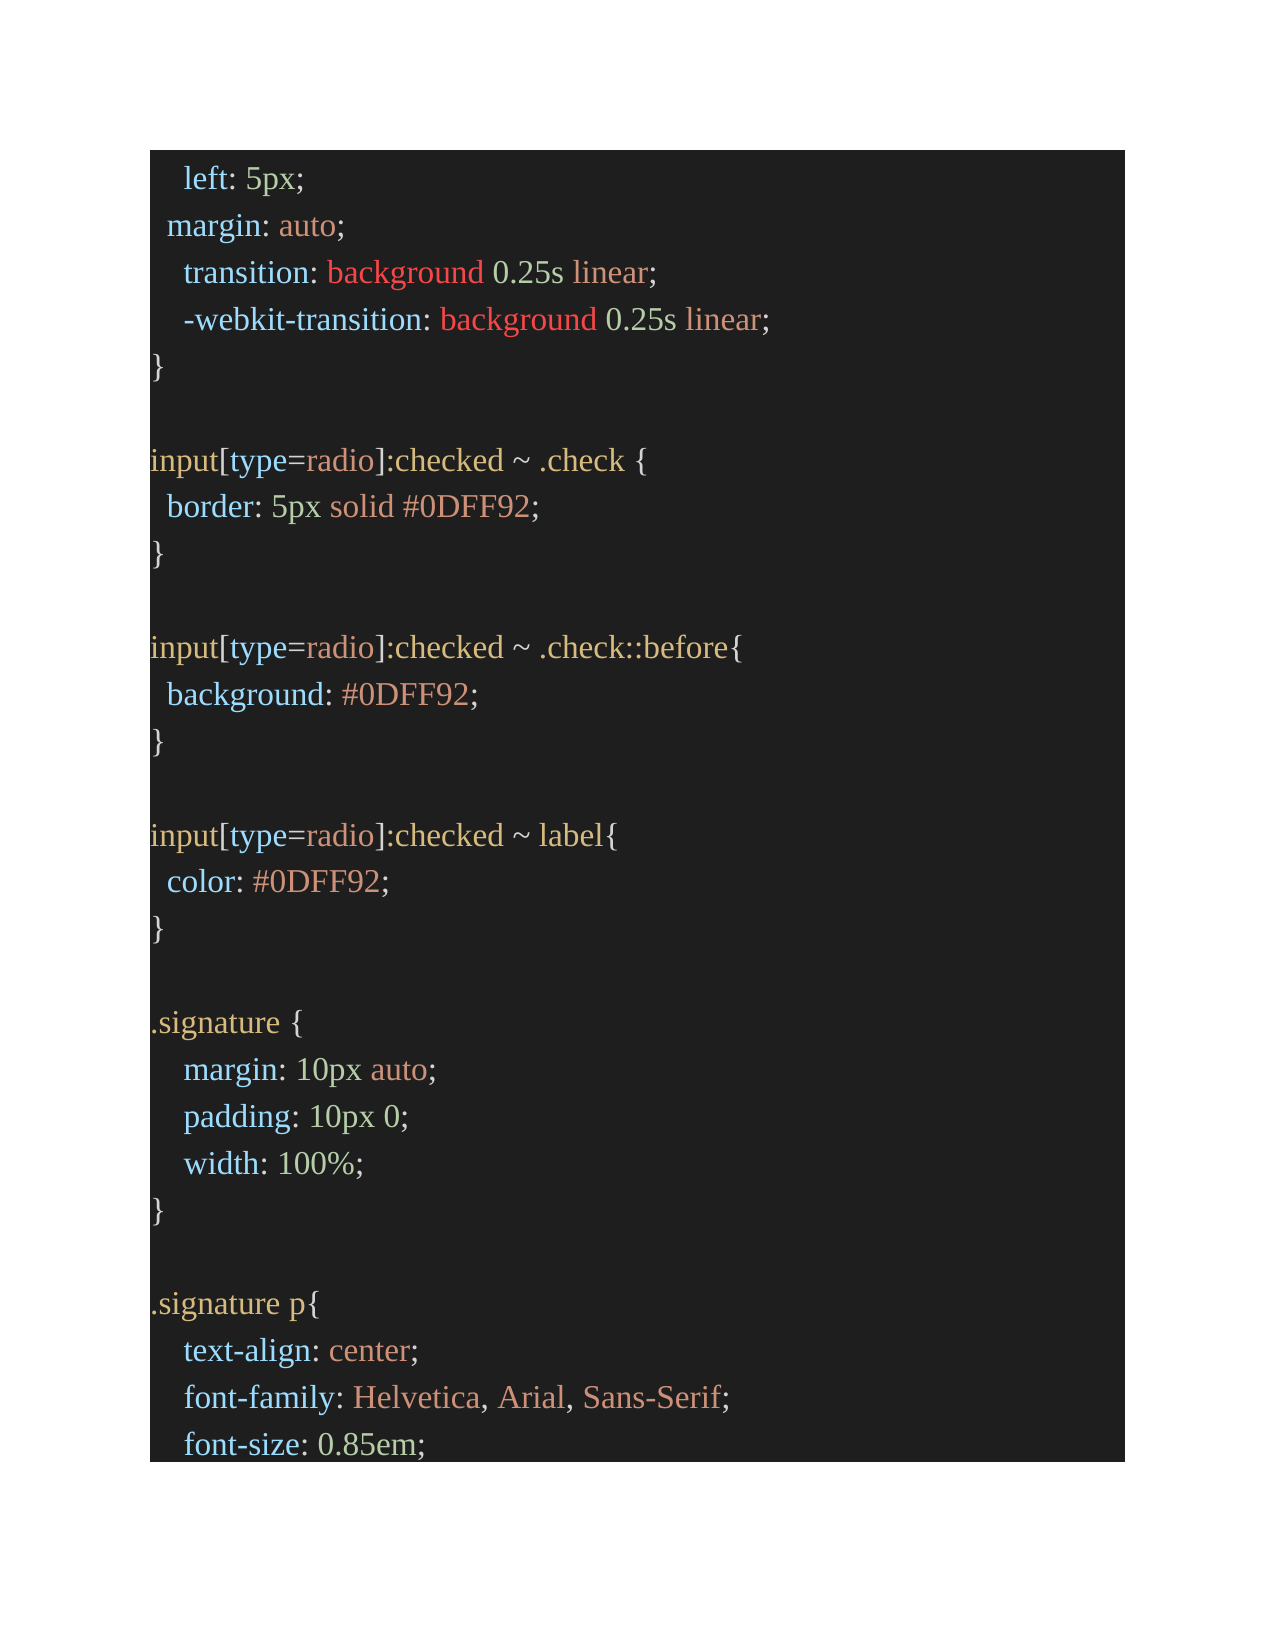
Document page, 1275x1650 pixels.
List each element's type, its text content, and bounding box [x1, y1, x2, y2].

text color: #0DFF92; [150, 853, 1125, 900]
text } [150, 1181, 1125, 1228]
text left: 5px; [150, 150, 1125, 197]
text .signature p{ [150, 1275, 1125, 1322]
text font-family: Helvetica, Arial, Sans-Serif; [150, 1369, 1125, 1416]
text text-align: center; [150, 1322, 1125, 1369]
text } [150, 337, 1125, 384]
text input[type=radio]:checked ~ .check { [150, 431, 1125, 478]
text border: 5px solid #0DFF92; [150, 478, 1125, 525]
text margin: 10px auto; [150, 1041, 1125, 1087]
text .signature { [150, 994, 1125, 1041]
text width: 100%; [150, 1134, 1125, 1181]
text font-size: 0.85em; [150, 1416, 1125, 1462]
text input[type=radio]:checked ~ .check::before{ [150, 619, 1125, 666]
text background: #0DFF92; [150, 666, 1125, 712]
text } [150, 900, 1125, 947]
text } [150, 525, 1125, 572]
text } [150, 712, 1125, 759]
text margin: auto; [150, 197, 1125, 244]
text -webkit-transition: background 0.25s linear; [150, 291, 1125, 337]
text padding: 10px 0; [150, 1087, 1125, 1134]
text transition: background 0.25s linear; [150, 244, 1125, 291]
text input[type=radio]:checked ~ label{ [150, 806, 1125, 853]
